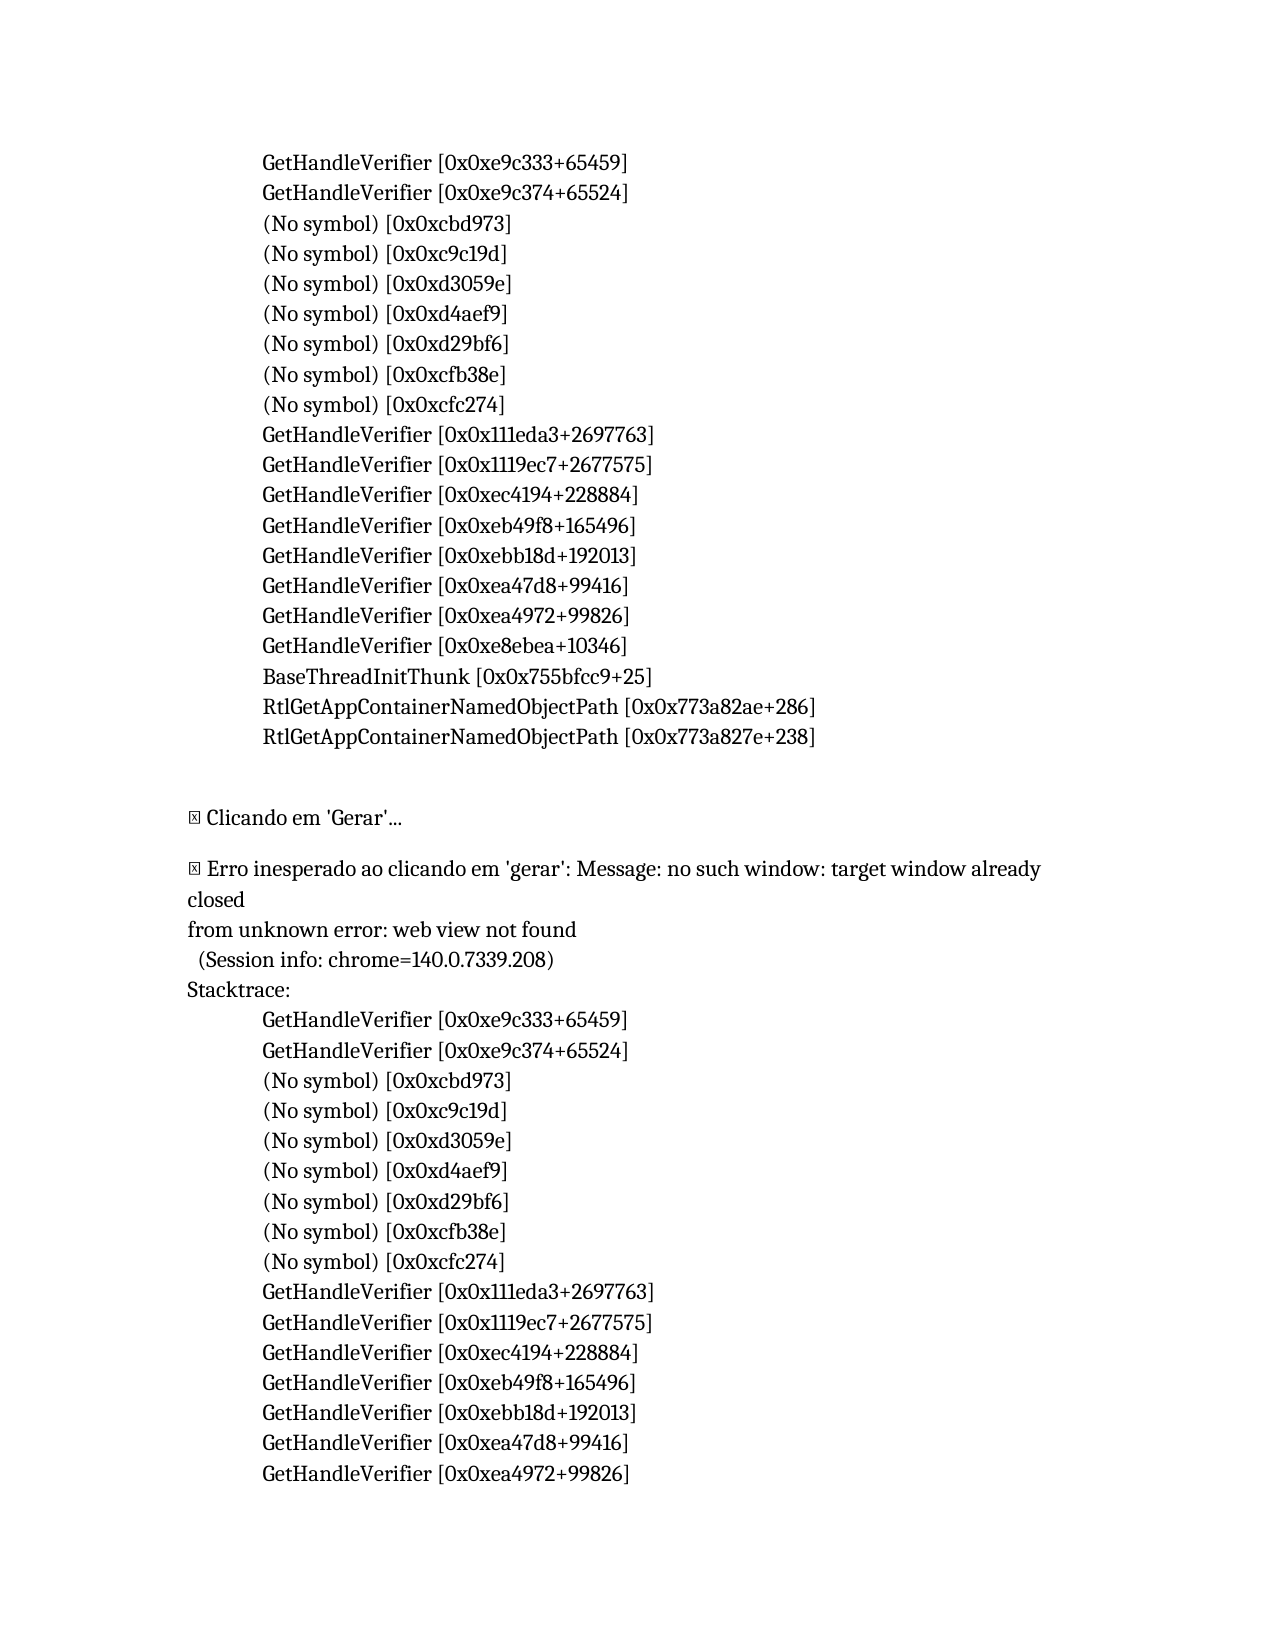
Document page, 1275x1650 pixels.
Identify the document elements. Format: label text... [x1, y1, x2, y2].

text 🔄 Clicando em 'Gerar'... [187, 805, 1087, 832]
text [187, 150, 1087, 781]
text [187, 856, 1087, 1487]
